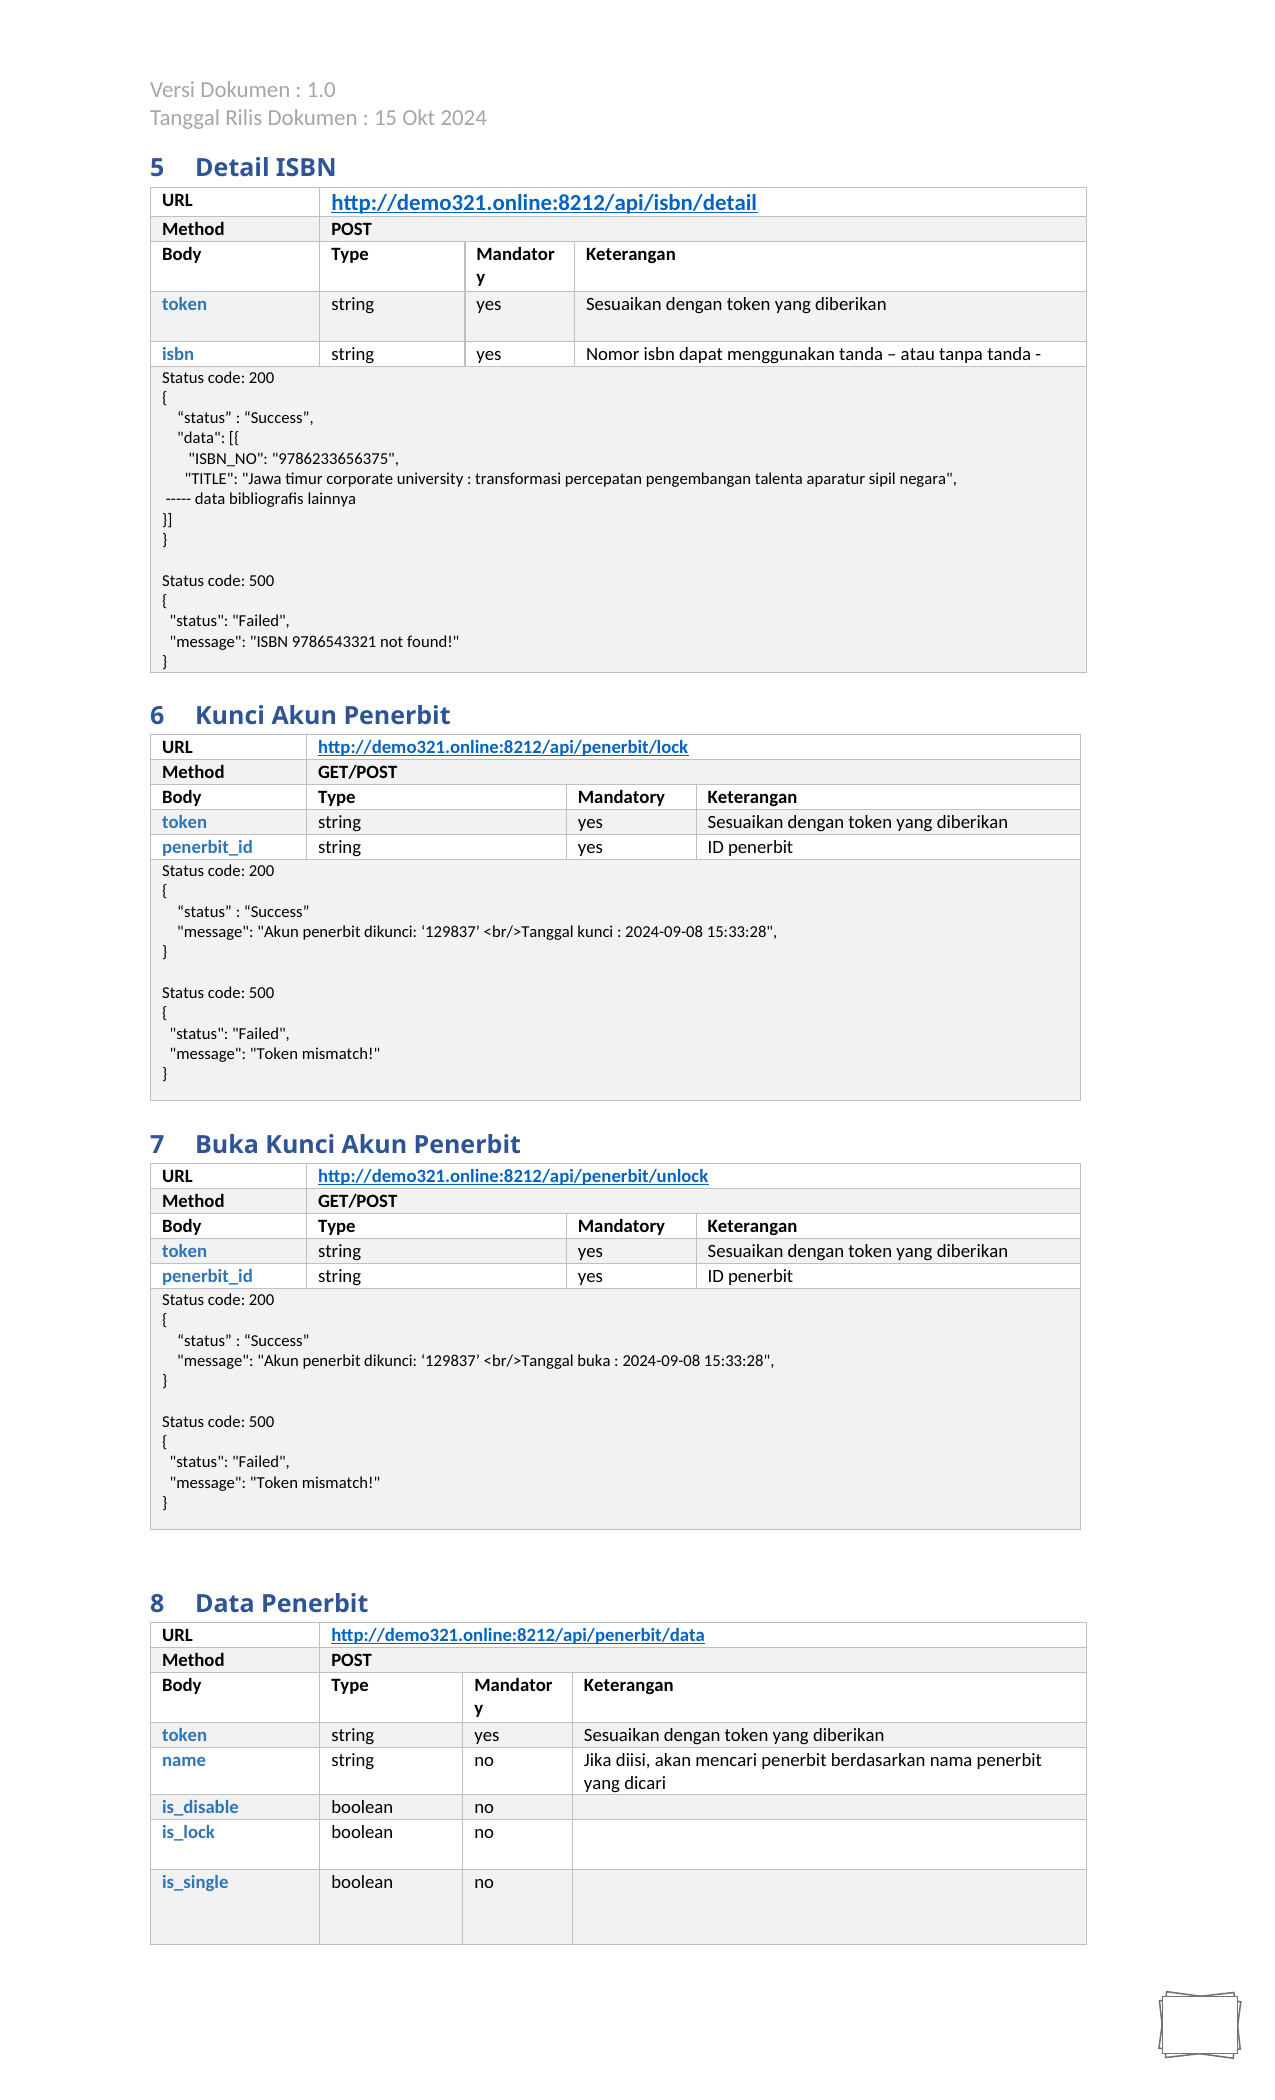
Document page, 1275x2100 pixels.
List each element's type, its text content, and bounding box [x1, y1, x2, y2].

table_header URL [151, 1623, 319, 1647]
table_cell yes [567, 835, 696, 859]
table_cell ID penerbit [697, 835, 1080, 859]
table_cell no [463, 1748, 572, 1794]
table_cell boolean [320, 1820, 462, 1869]
table_cell boolean [320, 1870, 462, 1944]
table_cell is_disable [151, 1795, 319, 1819]
table_cell POST [320, 217, 1086, 241]
table_cell name [151, 1748, 319, 1794]
table_cell GET/POST [307, 760, 1080, 784]
table_header http://demo321.online:8212/api/isbn/detail [320, 188, 1086, 216]
table_cell string [320, 342, 464, 366]
table_cell [573, 1870, 1086, 1944]
table_cell is_single [151, 1870, 319, 1944]
table_cell Body [151, 1673, 319, 1722]
table_cell Mandatory [567, 785, 696, 809]
table_cell Sesuaikan dengan token yang diberikan [575, 292, 1086, 341]
table_cell Mandatory [466, 242, 574, 291]
table_cell Mandatory [567, 1214, 696, 1238]
subtitle Data Penerbit [150, 1585, 1125, 1619]
table_cell Status code: 200 { “status” : “Success” "message": "Akun penerbit dikunci: ‘129837’ <br/>Tanggal kunci : 2024-09-08 15:33:28", } Status code: 500 { "status": "Failed", "message": "Token mismatch!" } [151, 860, 1080, 1100]
table_cell Method [151, 1189, 306, 1213]
table_cell Body [151, 1214, 306, 1238]
table_cell string [320, 1723, 462, 1747]
table_header URL [151, 188, 319, 216]
table_cell Nomor isbn dapat menggunakan tanda – atau tanpa tanda - [575, 342, 1086, 366]
table_header http://demo321.online:8212/api/penerbit/data [320, 1623, 1086, 1647]
table_cell no [463, 1870, 572, 1944]
table_cell Body [151, 785, 306, 809]
subtitle Detail ISBN [150, 150, 1125, 184]
table_cell yes [463, 1723, 572, 1747]
table_cell Keterangan [697, 1214, 1080, 1238]
table_cell string [307, 1239, 566, 1263]
table_cell Sesuaikan dengan token yang diberikan [697, 1239, 1080, 1263]
table_cell ID penerbit [697, 1264, 1080, 1288]
table_cell token [151, 292, 319, 341]
table_cell Type [307, 785, 566, 809]
table_cell Keterangan [573, 1673, 1086, 1722]
table_cell [573, 1795, 1086, 1819]
table_cell isbn [151, 342, 319, 366]
subtitle Buka Kunci Akun Penerbit [150, 1126, 1125, 1160]
table_cell yes [466, 342, 574, 366]
table_cell Type [307, 1214, 566, 1238]
table_cell Method [151, 760, 306, 784]
table_cell Sesuaikan dengan token yang diberikan [573, 1723, 1086, 1747]
table_cell GET/POST [307, 1189, 1080, 1213]
table_cell Type [320, 1673, 462, 1722]
table_cell Method [151, 1648, 319, 1672]
table_cell string [320, 292, 464, 341]
table_header http://demo321.online:8212/api/penerbit/lock [307, 735, 1080, 759]
table_cell yes [567, 810, 696, 834]
table_cell Type [320, 242, 464, 291]
table_cell penerbit_id [151, 835, 306, 859]
table_cell no [463, 1820, 572, 1869]
table_header URL [151, 735, 306, 759]
table_cell no [463, 1795, 572, 1819]
table_cell Mandatory [463, 1673, 572, 1722]
table_cell Keterangan [697, 785, 1080, 809]
table_header URL [151, 1164, 306, 1188]
table_cell Status code: 200 { “status” : “Success”, "data": [{ "ISBN_NO": "9786233656375", "TITLE": "Jawa timur corporate university : transformasi percepatan pengembangan talenta aparatur sipil negara", ----- data bibliografis lainnya }] } Status code: 500 { "status": "Failed", "message": "ISBN 9786543321 not found!" } [151, 367, 1086, 672]
table_cell yes [466, 292, 574, 341]
table_cell boolean [320, 1795, 462, 1819]
table_cell token [151, 810, 306, 834]
table_cell [573, 1820, 1086, 1869]
table_cell yes [567, 1239, 696, 1263]
table_cell token [151, 1239, 306, 1263]
table_cell Method [151, 217, 319, 241]
table_cell string [307, 810, 566, 834]
table_cell penerbit_id [151, 1264, 306, 1288]
table_cell POST [320, 1648, 1086, 1672]
table_cell string [320, 1748, 462, 1794]
table_cell Sesuaikan dengan token yang diberikan [697, 810, 1080, 834]
table_cell string [307, 1264, 566, 1288]
table_cell string [307, 835, 566, 859]
table_cell Status code: 200 { “status” : “Success” "message": "Akun penerbit dikunci: ‘129837’ <br/>Tanggal buka : 2024-09-08 15:33:28", } Status code: 500 { "status": "Failed", "message": "Token mismatch!" } [151, 1289, 1080, 1529]
table_cell yes [567, 1264, 696, 1288]
table_cell token [151, 1723, 319, 1747]
table_cell is_lock [151, 1820, 319, 1869]
table_cell Jika diisi, akan mencari penerbit berdasarkan nama penerbit yang dicari [573, 1748, 1086, 1794]
table_header http://demo321.online:8212/api/penerbit/unlock [307, 1164, 1080, 1188]
subtitle Kunci Akun Penerbit [150, 698, 1125, 732]
table_cell Keterangan [575, 242, 1086, 291]
table_cell Body [151, 242, 319, 291]
